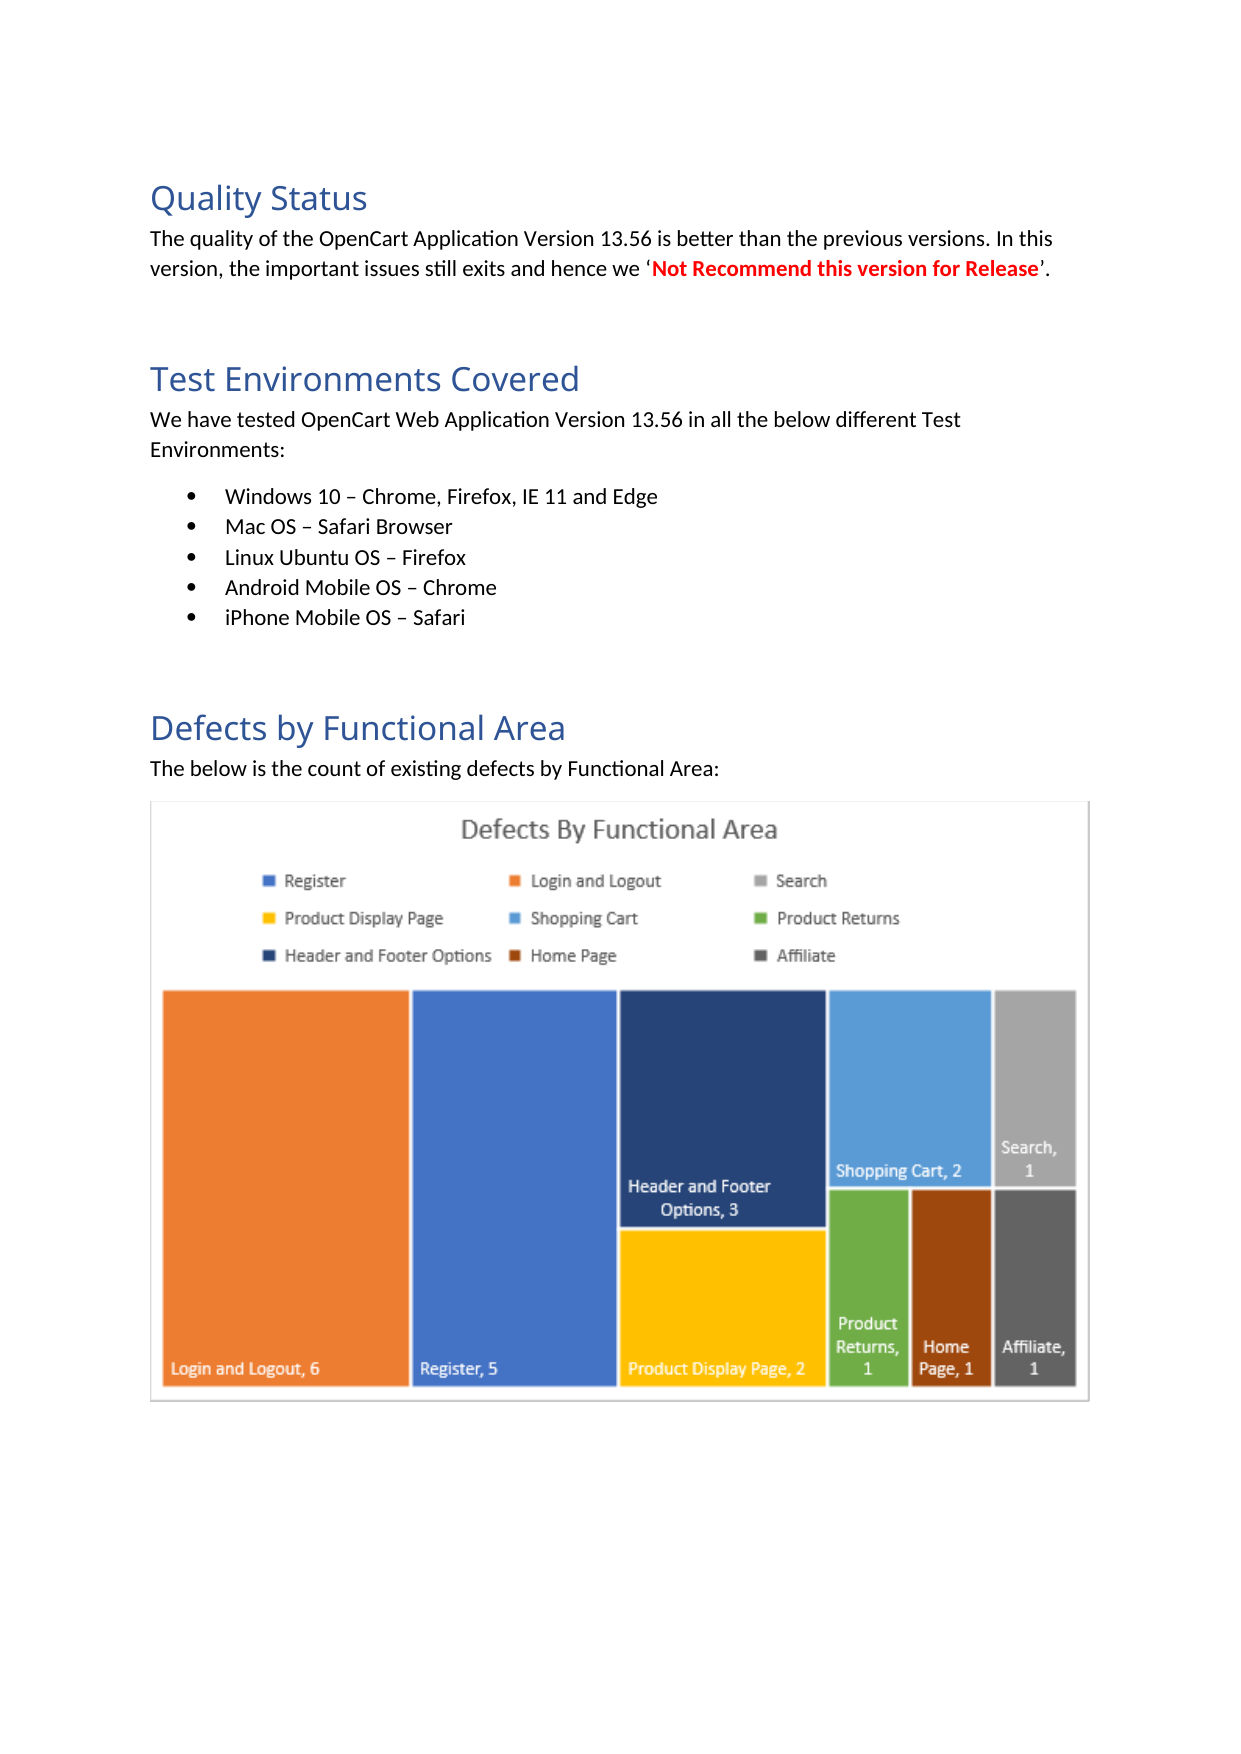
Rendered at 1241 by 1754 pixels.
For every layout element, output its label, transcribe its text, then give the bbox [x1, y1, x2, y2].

list Android Mobile OS – Chrome [187, 573, 1090, 601]
list Windows 10 – Chrome, Firefox, IE 11 and Edge [187, 482, 1090, 510]
text The quality of the OpenCart Application Version 13.56 is better than the previous versions. In this version, the important issues still exits and hence we ‘Not Recommend this version for Release’. [150, 224, 1090, 282]
text The below is the count of existing defects by Functional Area: [150, 754, 1090, 782]
subtitle Defects by Functional Area [150, 705, 1090, 751]
text We have tested OpenCart Web Application Version 13.56 in all the below different Test Environments: [150, 405, 1090, 463]
list Mac OS – Safari Browser [187, 512, 1090, 541]
subtitle Quality Status [150, 175, 1090, 220]
list iPhone Mobile OS – Safari [187, 603, 1090, 631]
subtitle Test Environments Covered [150, 356, 1090, 402]
list Linux Ubuntu OS – Firefox [187, 543, 1090, 571]
picture [150, 801, 1091, 1403]
